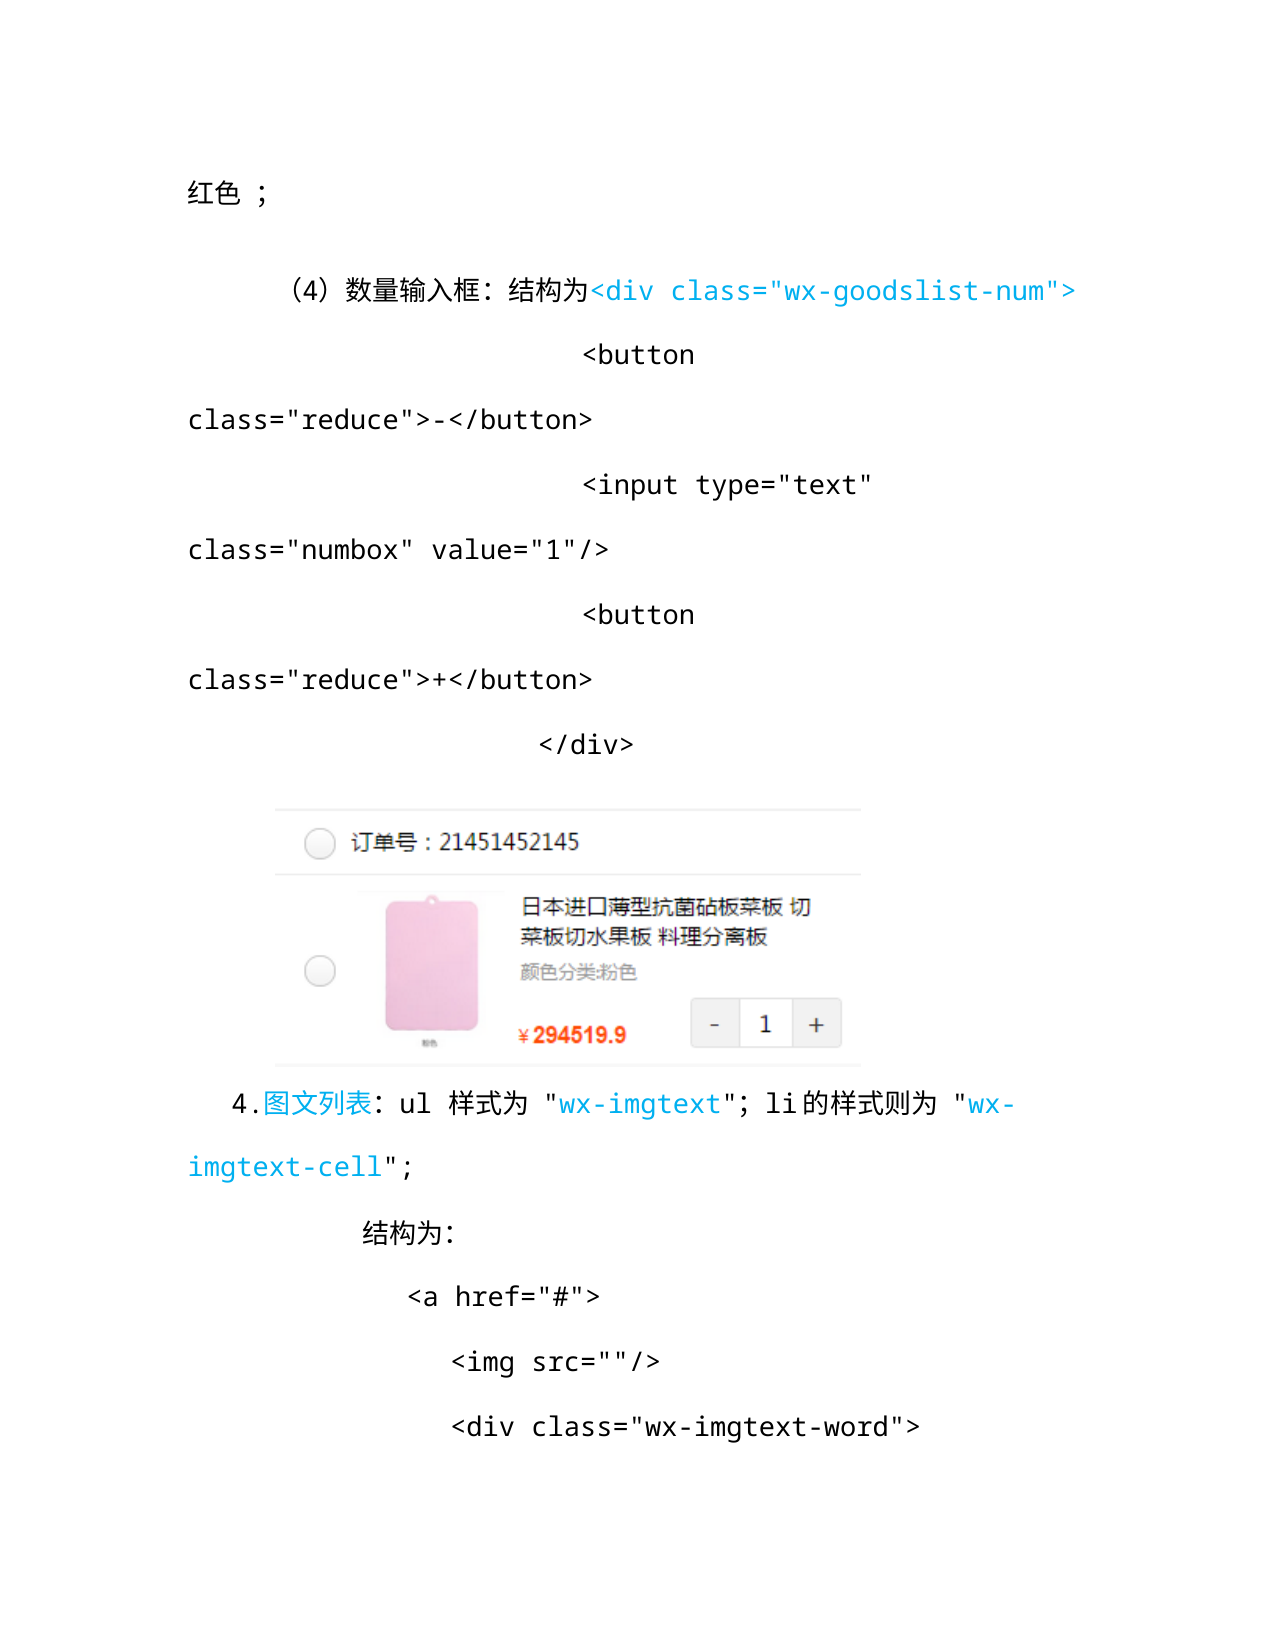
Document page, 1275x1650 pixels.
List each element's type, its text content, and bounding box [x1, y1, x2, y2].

text <a href="#"> [187, 1264, 1087, 1329]
text <button class="reduce">-</button> [187, 321, 1087, 451]
text <button class="reduce">+</button> [187, 581, 1087, 711]
text </div> [187, 711, 1087, 776]
text <input type="text" class="numbox" value="1"/> [187, 451, 1087, 581]
text （4）数量输入框：结构为<div class="wx-goodslist-num"> [187, 256, 1087, 321]
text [187, 159, 1087, 224]
text 结构为： [187, 1199, 1087, 1264]
text <img src=""/> [187, 1329, 1087, 1394]
picture [275, 808, 861, 1067]
text 4.图文列表：ul 样式为 "wx-imgtext"；li的样式则为 "wx-imgtext-cell"; [187, 1069, 1087, 1199]
text <div class="wx-imgtext-word"> [187, 1394, 1087, 1459]
